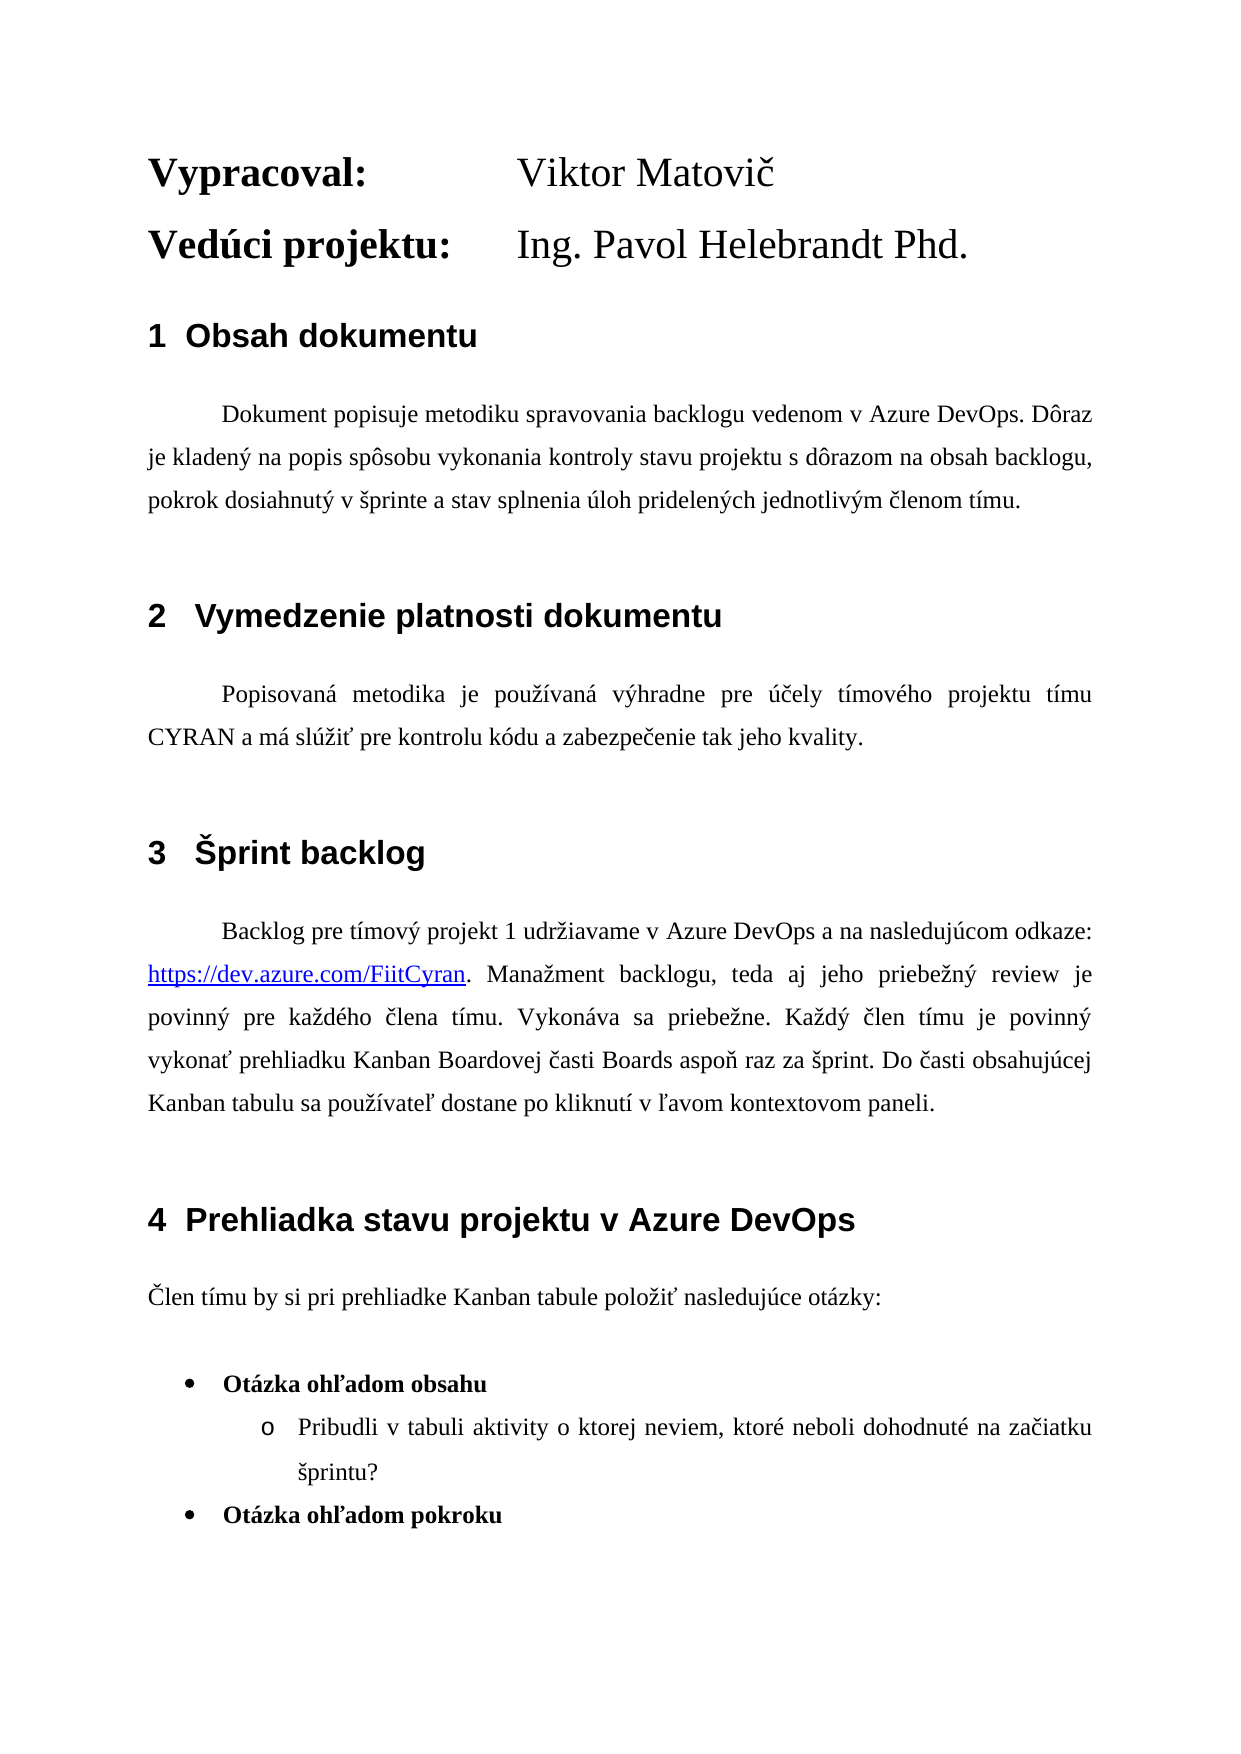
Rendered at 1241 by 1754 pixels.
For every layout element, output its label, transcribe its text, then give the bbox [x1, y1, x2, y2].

list Pribudli v tabuli aktivity o ktorej neviem, ktoré neboli dohodnuté na začiatku šprintu? [260, 1412, 1093, 1486]
list Dokument popisuje metodiku spravovania backlogu vedenom v Azure DevOps. Dôraz je kladený na popis spôsobu vykonania kontroly stavu projektu s dôrazom na obsah backlogu, pokrok dosiahnutý v šprinte a stav splnenia úloh pridelených jednotlivým členom tímu. [148, 399, 1093, 514]
list Backlog pre tímový projekt 1 udržiavame v Azure DevOps a na nasledujúcom odkaze: https://dev.azure.com/FiitCyran. Manažment backlogu, teda aj jeho priebežný review je povinný pre každého člena tímu. Vykonáva sa priebežne. Každý člen tímu je povinný vykonať prehliadku Kanban Boardovej časti Boards aspoň raz za šprint. Do časti obsahujúcej Kanban tabulu sa používateľ dostane po kliknutí v ľavom kontextovom paneli. [148, 916, 1093, 1117]
list Člen tímu by si pri prehliadke Kanban tabule položiť nasledujúce otázky: [148, 1282, 1093, 1311]
list Popisovaná metodika je používaná výhradne pre účely tímového projektu tímu CYRAN a má slúžiť pre kontrolu kódu a zabezpečenie tak jeho kvality. [148, 679, 1093, 751]
text Vypracoval: Viktor Matovič Vedúci projektu: Ing. Pavol Helebrandt Phd. [148, 148, 1093, 267]
subtitle Obsah dokumentu [148, 316, 1093, 355]
subtitle Vymedzenie platnosti dokumentu [148, 596, 1093, 635]
subtitle Šprint backlog [148, 833, 1093, 872]
subtitle Prehliadka stavu projektu v Azure DevOps [148, 1200, 1093, 1238]
list Otázka ohľadom obsahu [185, 1369, 1093, 1397]
list Otázka ohľadom pokroku [185, 1500, 1093, 1529]
